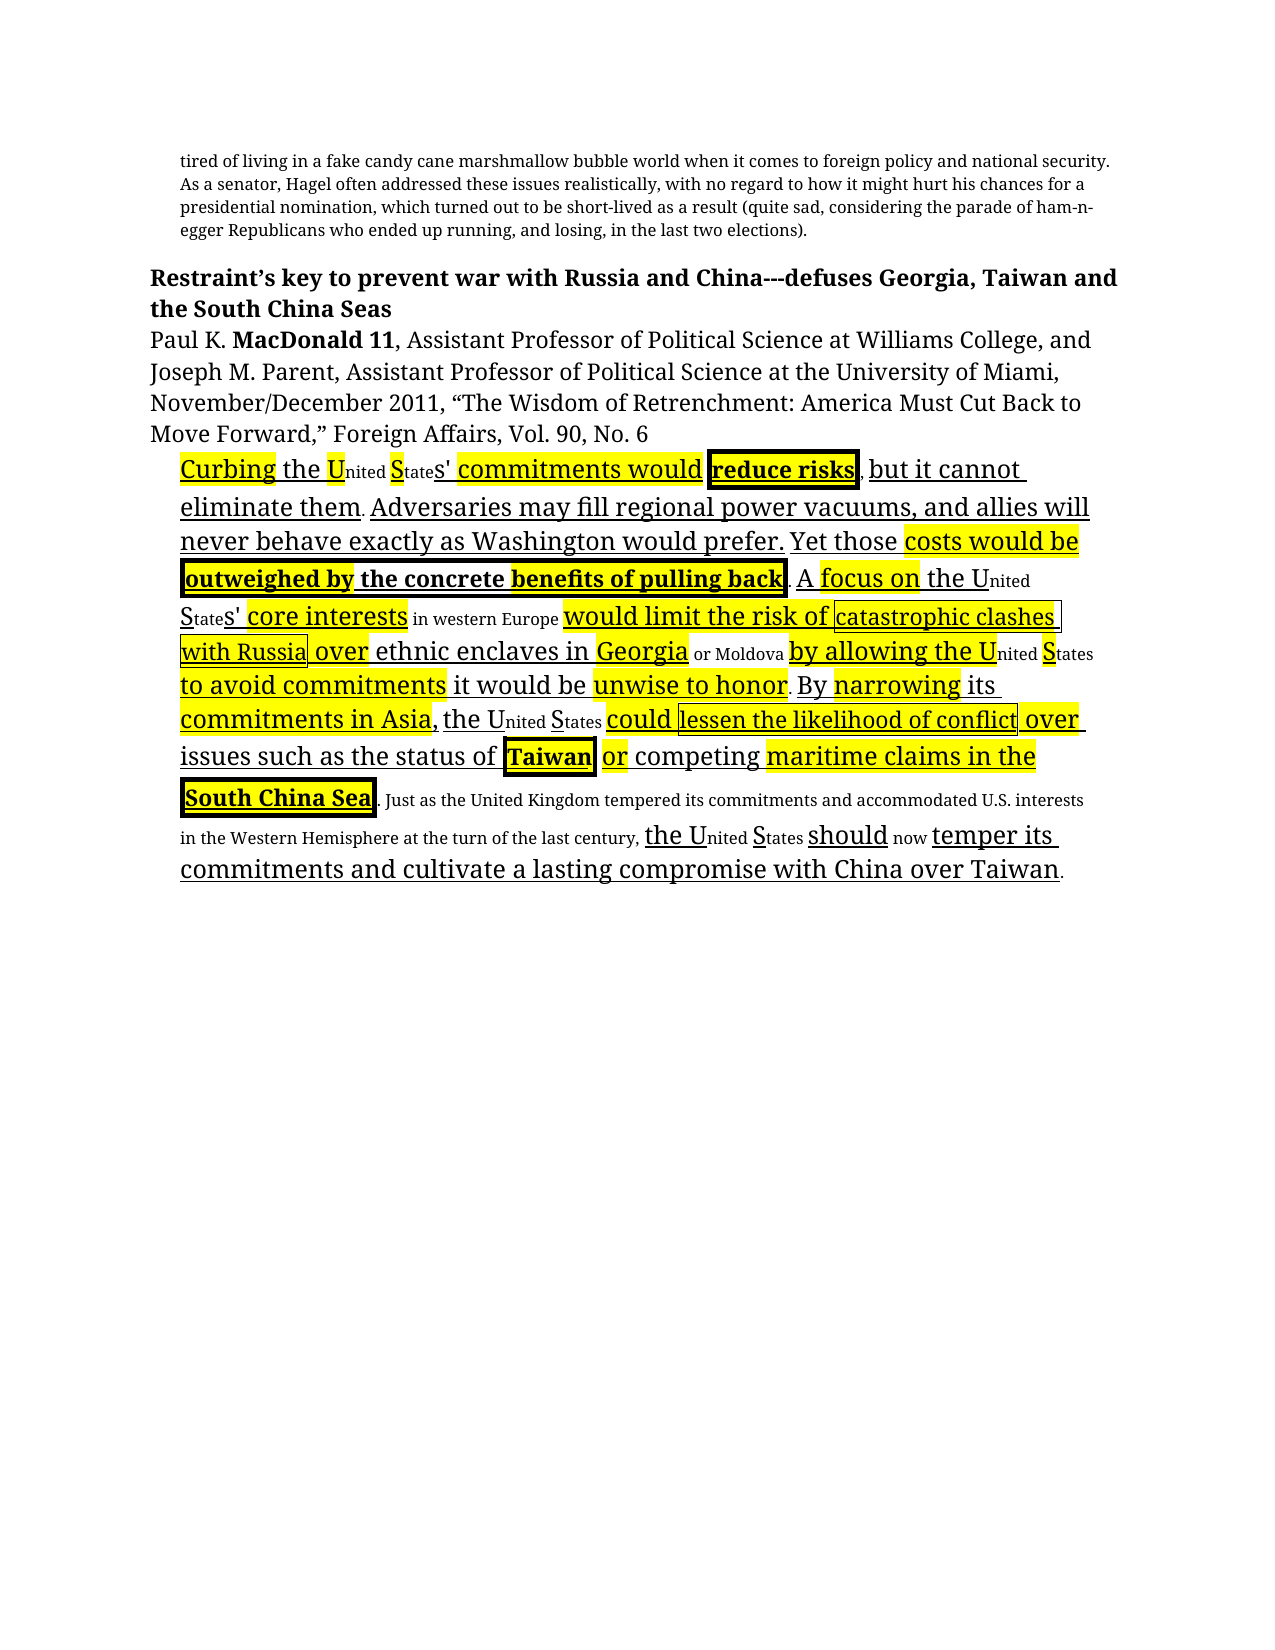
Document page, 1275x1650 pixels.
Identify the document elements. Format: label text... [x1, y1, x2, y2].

text Curbing the United States' commitments would reduce risks, but it cannot eliminate them. Adversaries may fill regional power vacuums, and allies will never behave exactly as Washington would prefer. Yet those costs would be outweighed by the concrete benefits of pulling back. A focus on the United States' core interests in western Europe would limit the risk of catastrophic clashes with Russia over ethnic enclaves in Georgia or Moldova by allowing the United States to avoid commitments it would be unwise to honor. By narrowing its commitments in Asia, the United States could lessen the likelihood of conflict over issues such as the status of Taiwan or competing maritime claims in the South China Sea. Just as the United Kingdom tempered its commitments and accommodated U.S. interests in the Western Hemisphere at the turn of the last century, the United States should now temper its commitments and cultivate a lasting compromise with China over Taiwan. [180, 449, 1095, 886]
text Paul K. MacDonald 11, Assistant Professor of Political Science at Williams College, and Joseph M. Parent, Assistant Professor of Political Science at the University of Miami, November/December 2011, “The Wisdom of Retrenchment: America Must Cut Back to Move Forward,” Foreign Affairs, Vol. 90, No. 6 [150, 324, 1125, 449]
subtitle Restraint’s key to prevent war with Russia and China---defuses Georgia, Taiwan and the South China Seas [150, 262, 1125, 324]
